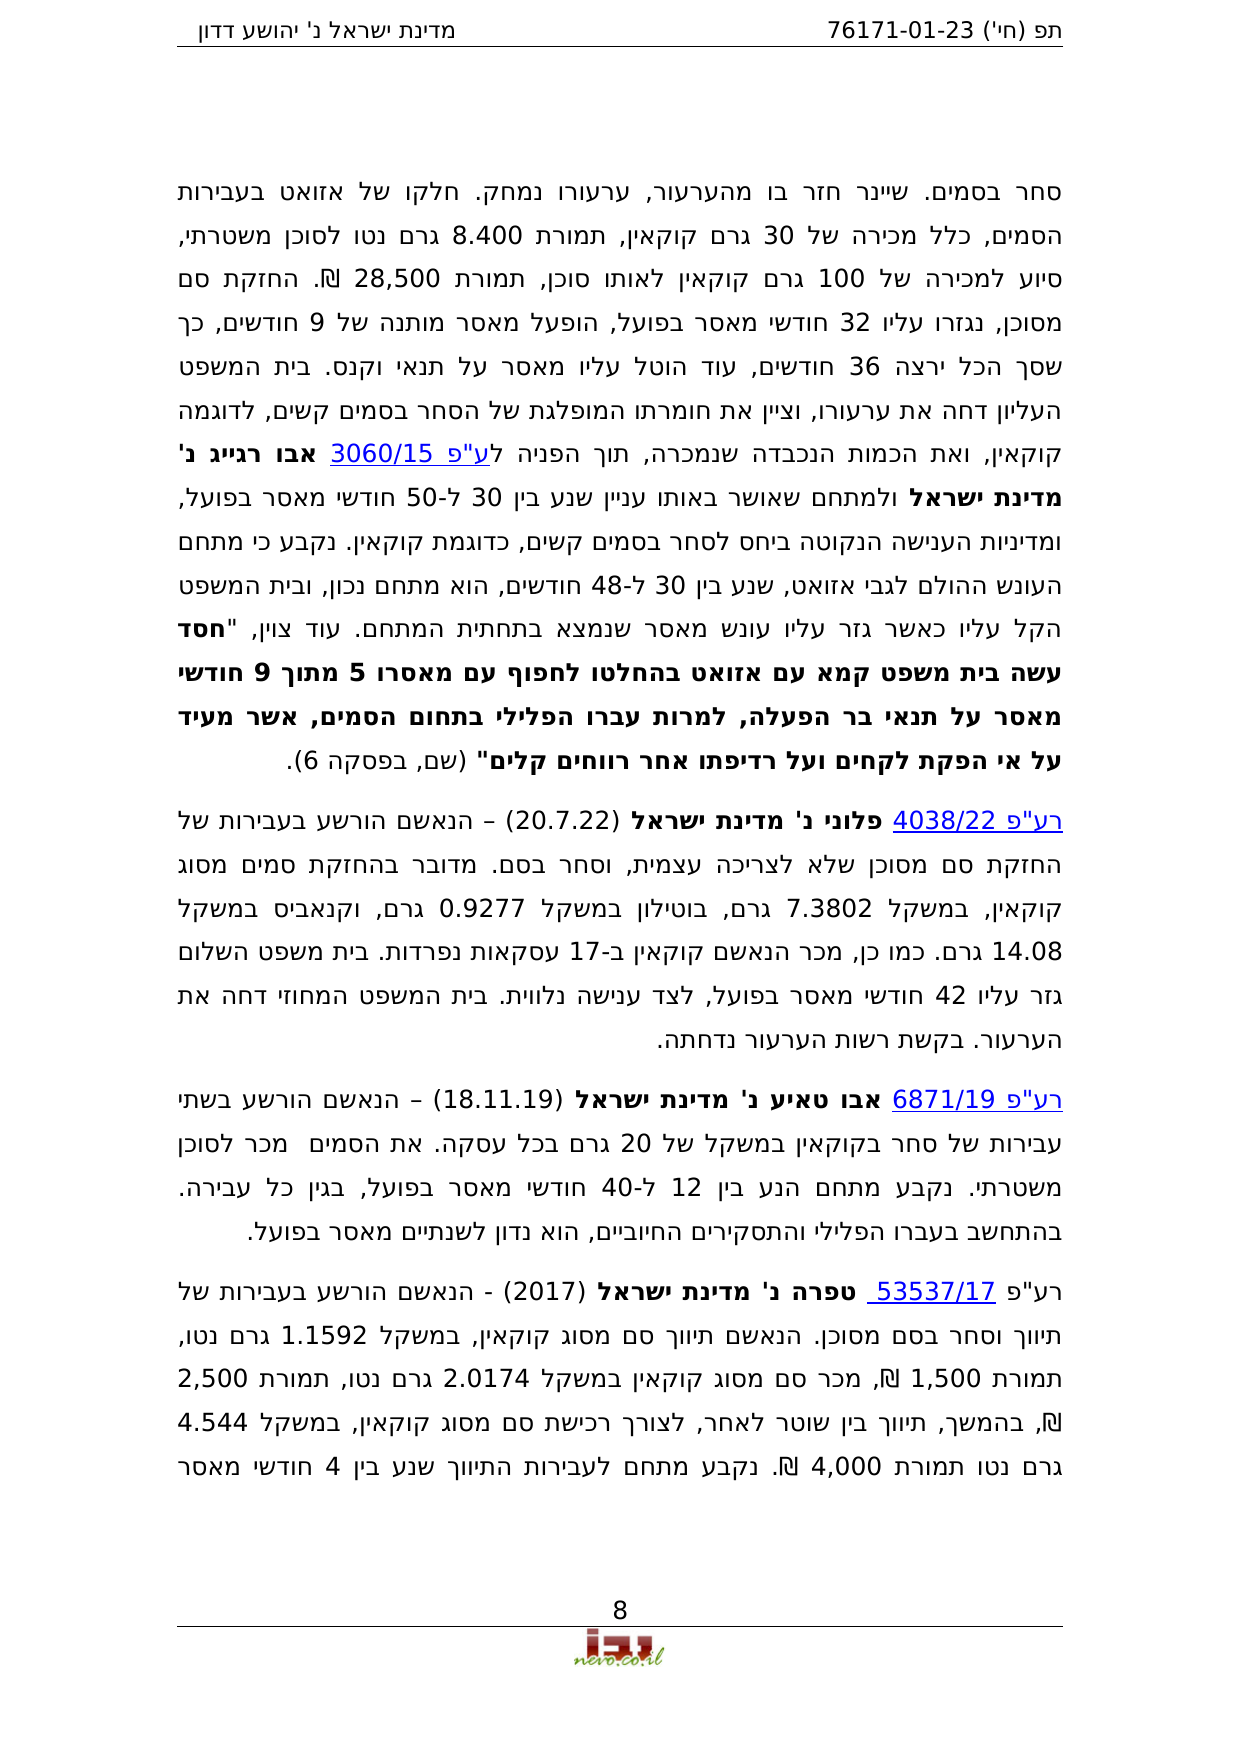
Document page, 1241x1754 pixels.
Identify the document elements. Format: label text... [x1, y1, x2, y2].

text רע"פ 4038/22 פלוני נ' מדינת ישראל (20.7.22) – הנאשם הורשע בעבירות של החזקת סם מסוכן שלא לצריכה עצמית, וסחר בסם. מדובר בהחזקת סמים מסוג קוקאין, במשקל 7.3802 גרם, בוטילון במשקל 0.9277 גרם, וקנאביס במשקל 14.08 גרם. כמו כן, מכר הנאשם קוקאין ב-17 עסקאות נפרדות. בית משפט השלום גזר עליו 42 חודשי מאסר בפועל, לצד ענישה נלווית. בית המשפט המחוזי דחה את הערעור. בקשת רשות הערעור נדחתה. [177, 806, 1063, 1054]
picture [574, 1628, 666, 1667]
text רע"פ 6871/19 אבו טאיע נ' מדינת ישראל (18.11.19) – הנאשם הורשע בשתי עבירות של סחר בקוקאין במשקל של 20 גרם בכל עסקה. את הסמים מכר לסוכן משטרתי. נקבע מתחם הנע בין 12 ל-40 חודשי מאסר בפועל, בגין כל עבירה. בהתחשב בעברו הפלילי והתסקירים החיוביים, הוא נדון לשנתיים מאסר בפועל. [177, 1086, 1063, 1246]
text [177, 177, 1063, 775]
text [177, 1277, 1063, 1481]
